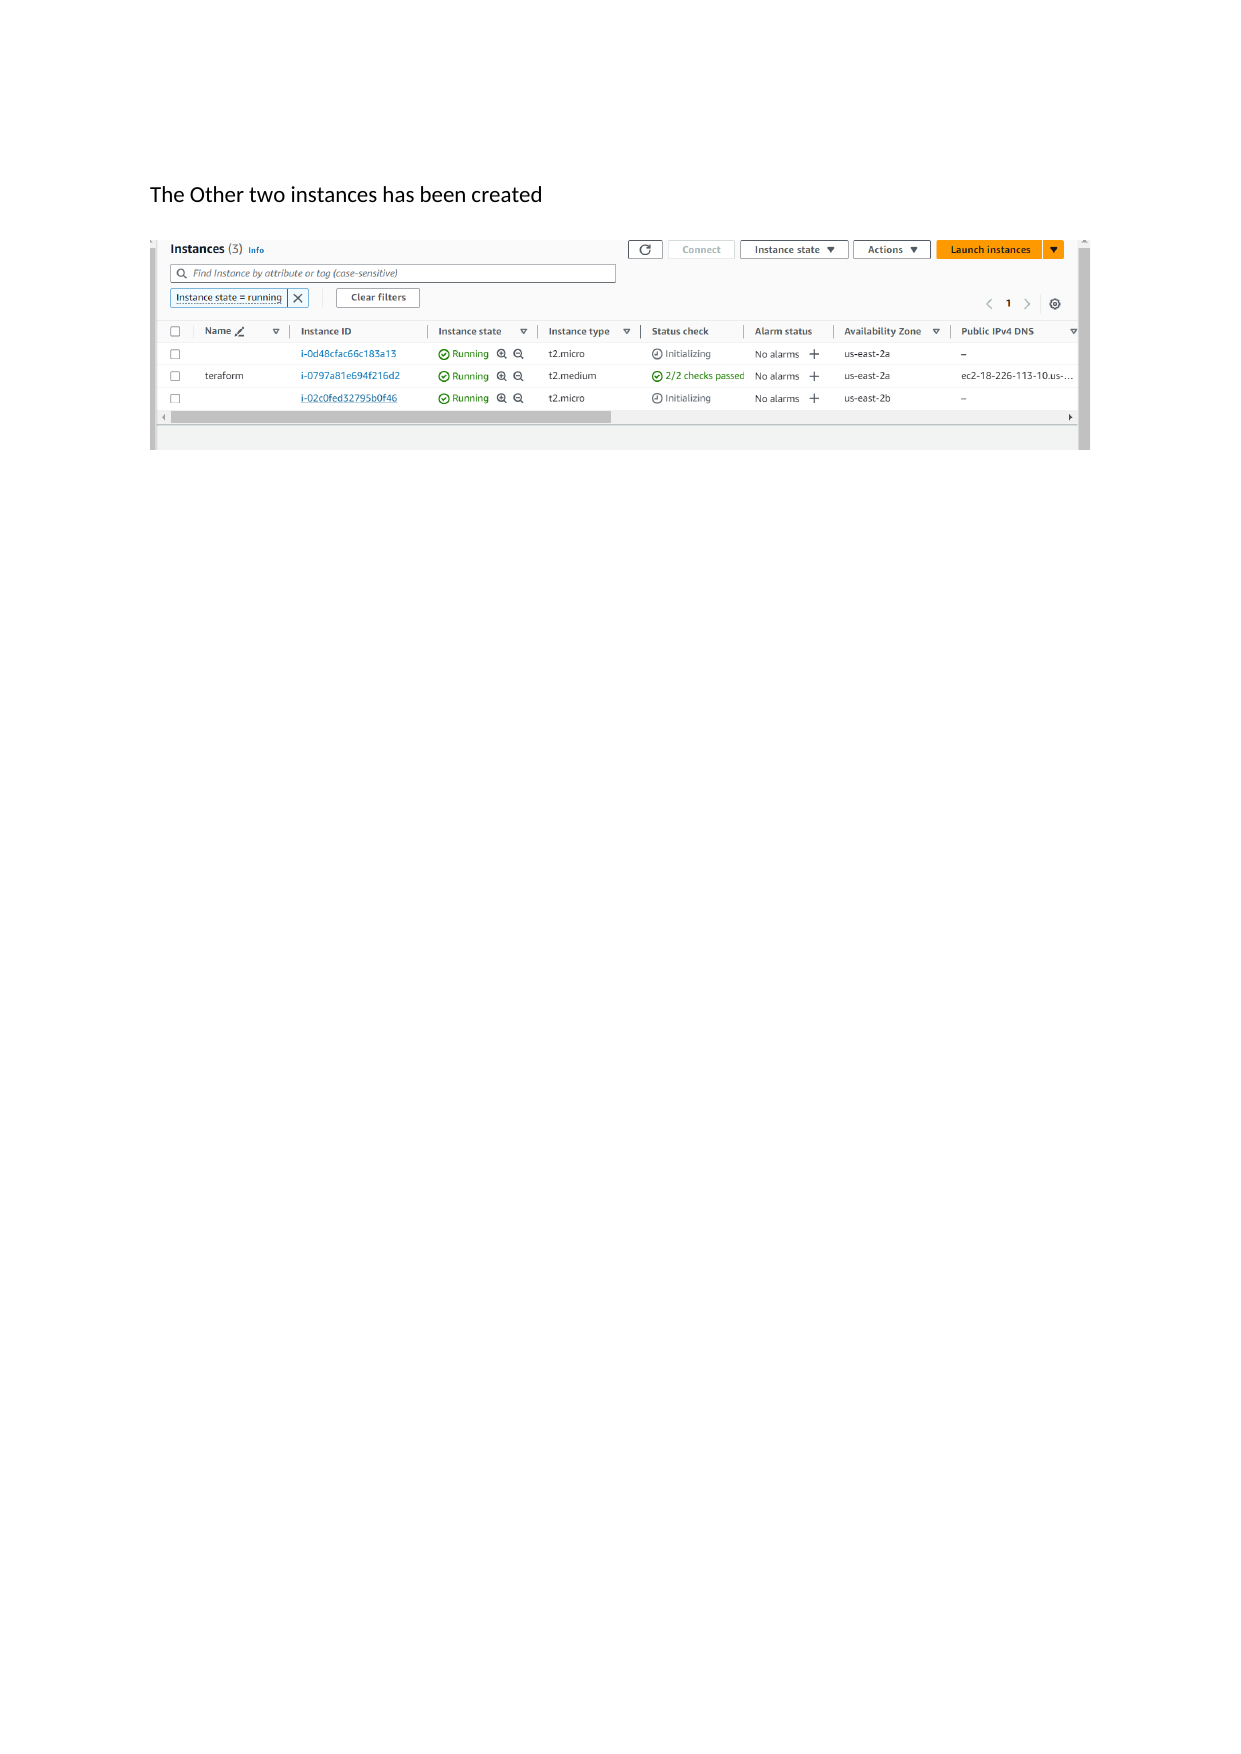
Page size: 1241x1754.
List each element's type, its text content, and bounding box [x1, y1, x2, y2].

picture [150, 240, 1091, 450]
text The same is created The Other two instances has been created [150, 150, 1090, 240]
